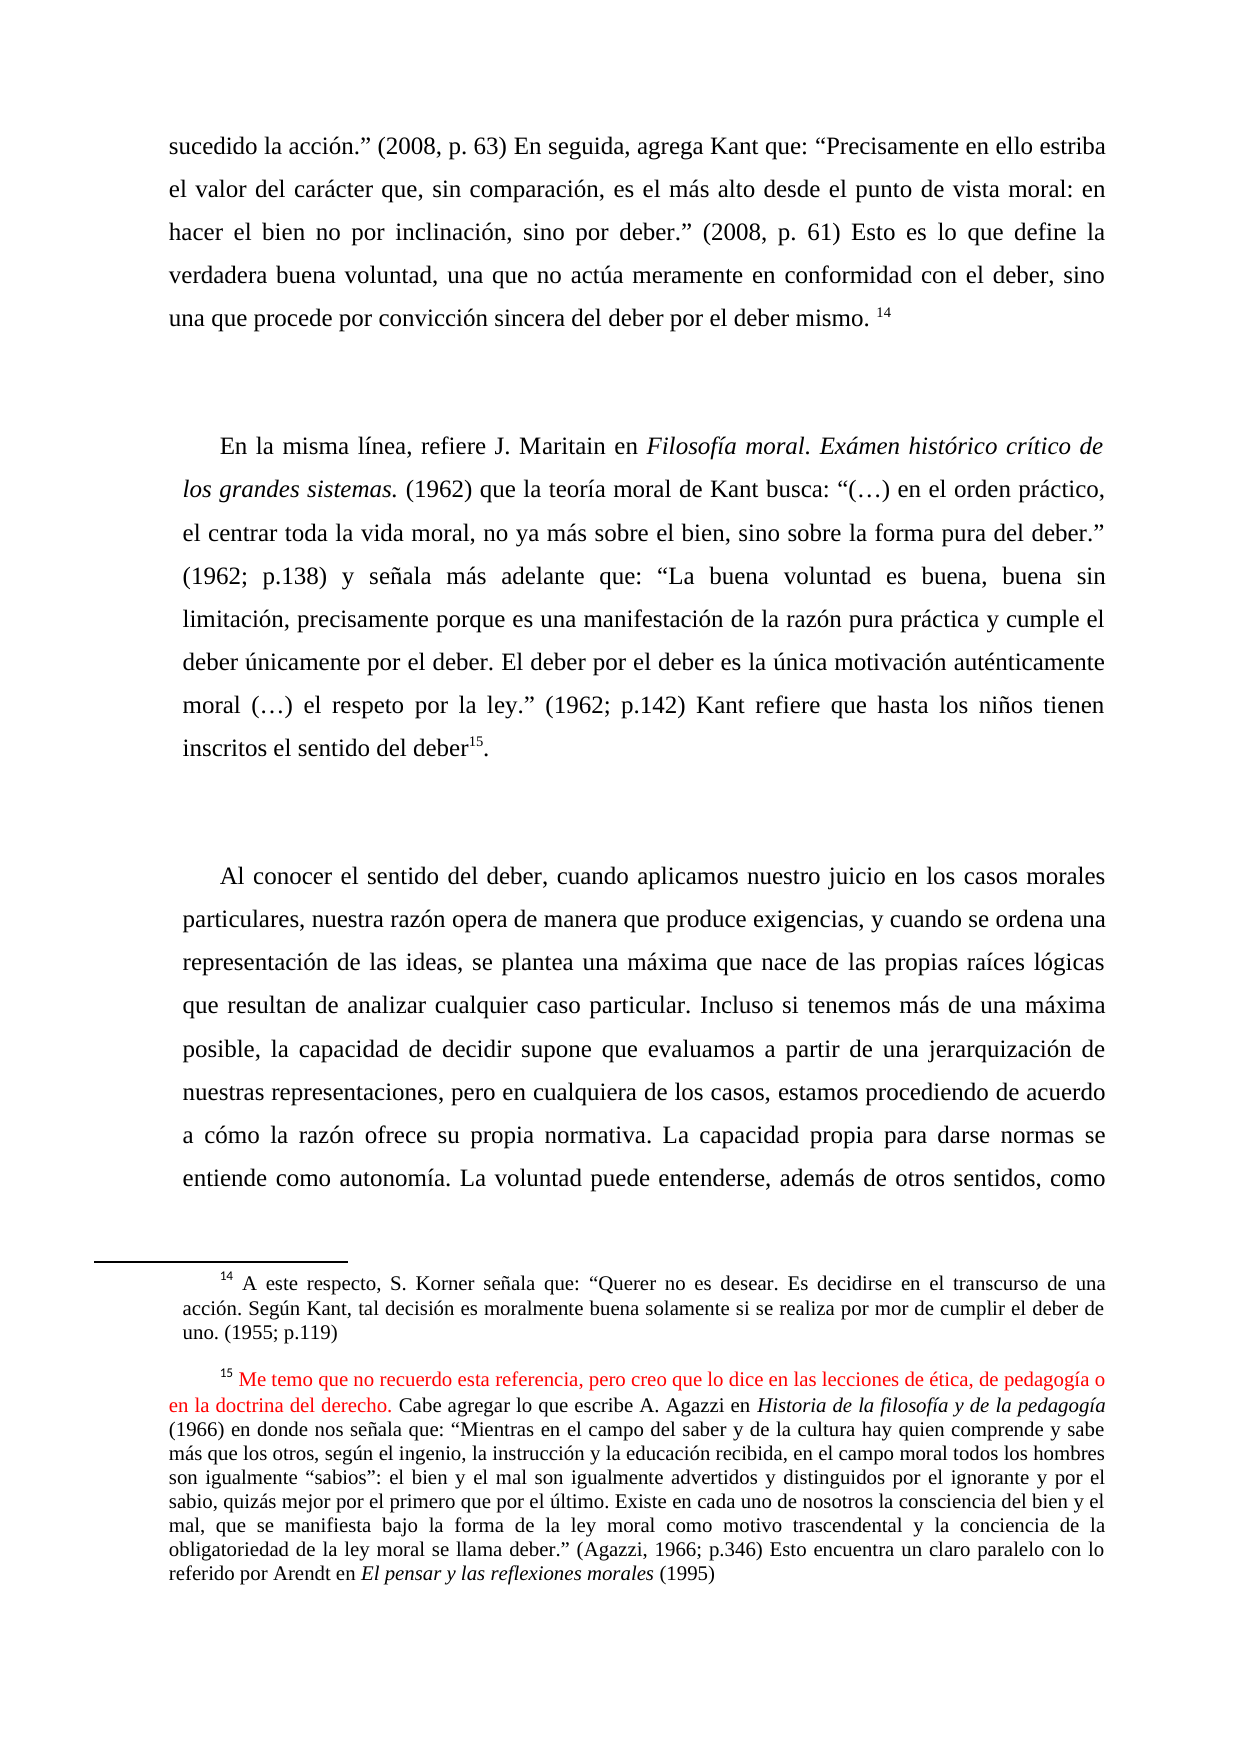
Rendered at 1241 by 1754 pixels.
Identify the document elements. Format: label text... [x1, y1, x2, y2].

text Al conocer el sentido del deber, cuando aplicamos nuestro juicio en los casos morales particulares, nuestra razón opera de manera que produce exigencias, y cuando se ordena una representación de las ideas, se plantea una máxima que nace de las propias raíces lógicas que resultan de analizar cualquier caso particular. Incluso si tenemos más de una máxima posible, la capacidad de decidir supone que evaluamos a partir de una jerarquización de nuestras representaciones, pero en cualquiera de los casos, estamos procediendo de acuerdo a cómo la razón ofrece su propia normativa. La capacidad propia para darse normas se entiende como autonomía. La voluntad puede entenderse, además de otros sentidos, como libre, por cuanto es auto-determinante en el momento en que reconoce las máximas que emanan de la razón crítica. [182, 861, 1106, 1192]
